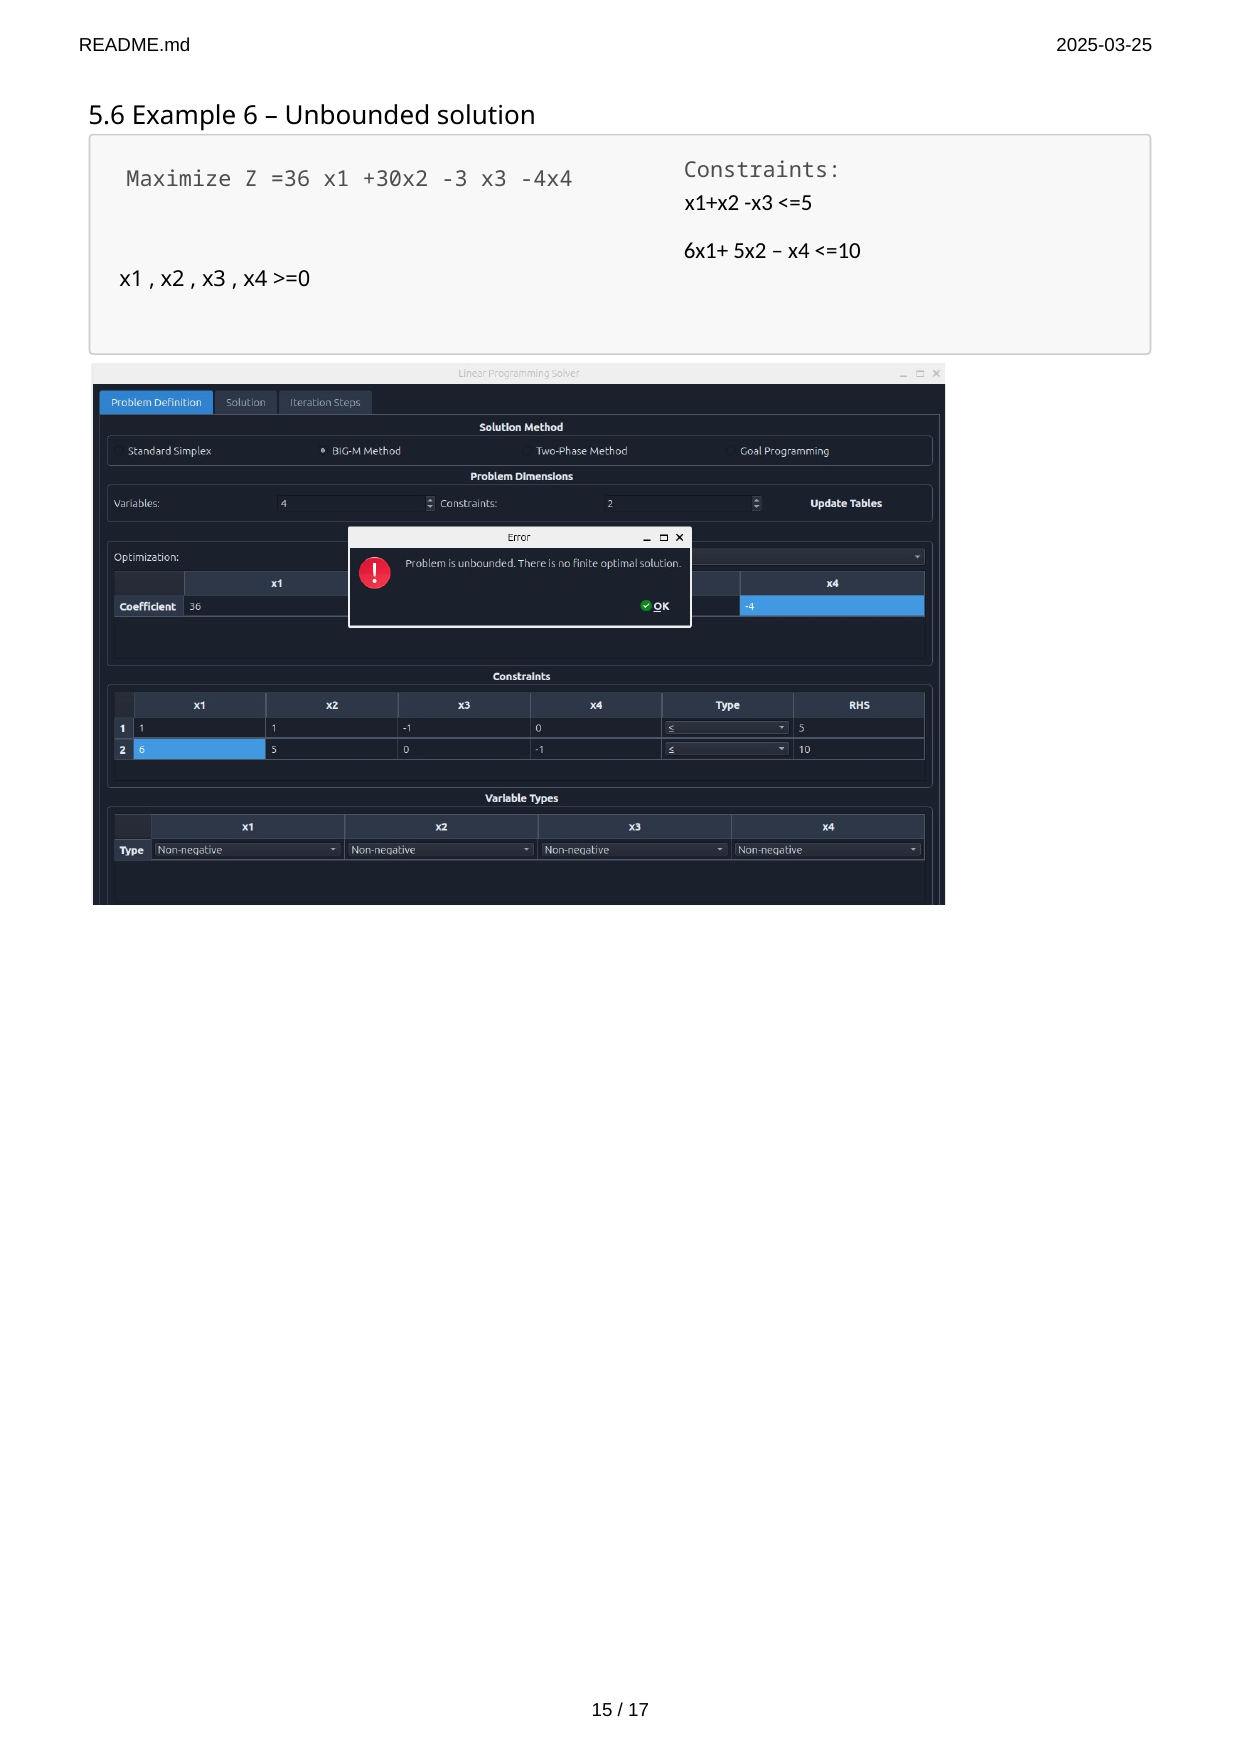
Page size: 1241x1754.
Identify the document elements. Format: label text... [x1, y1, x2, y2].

picture [90, 362, 946, 905]
subtitle 5.6 Example 6 – Unbounded solution [88, 96, 1152, 132]
